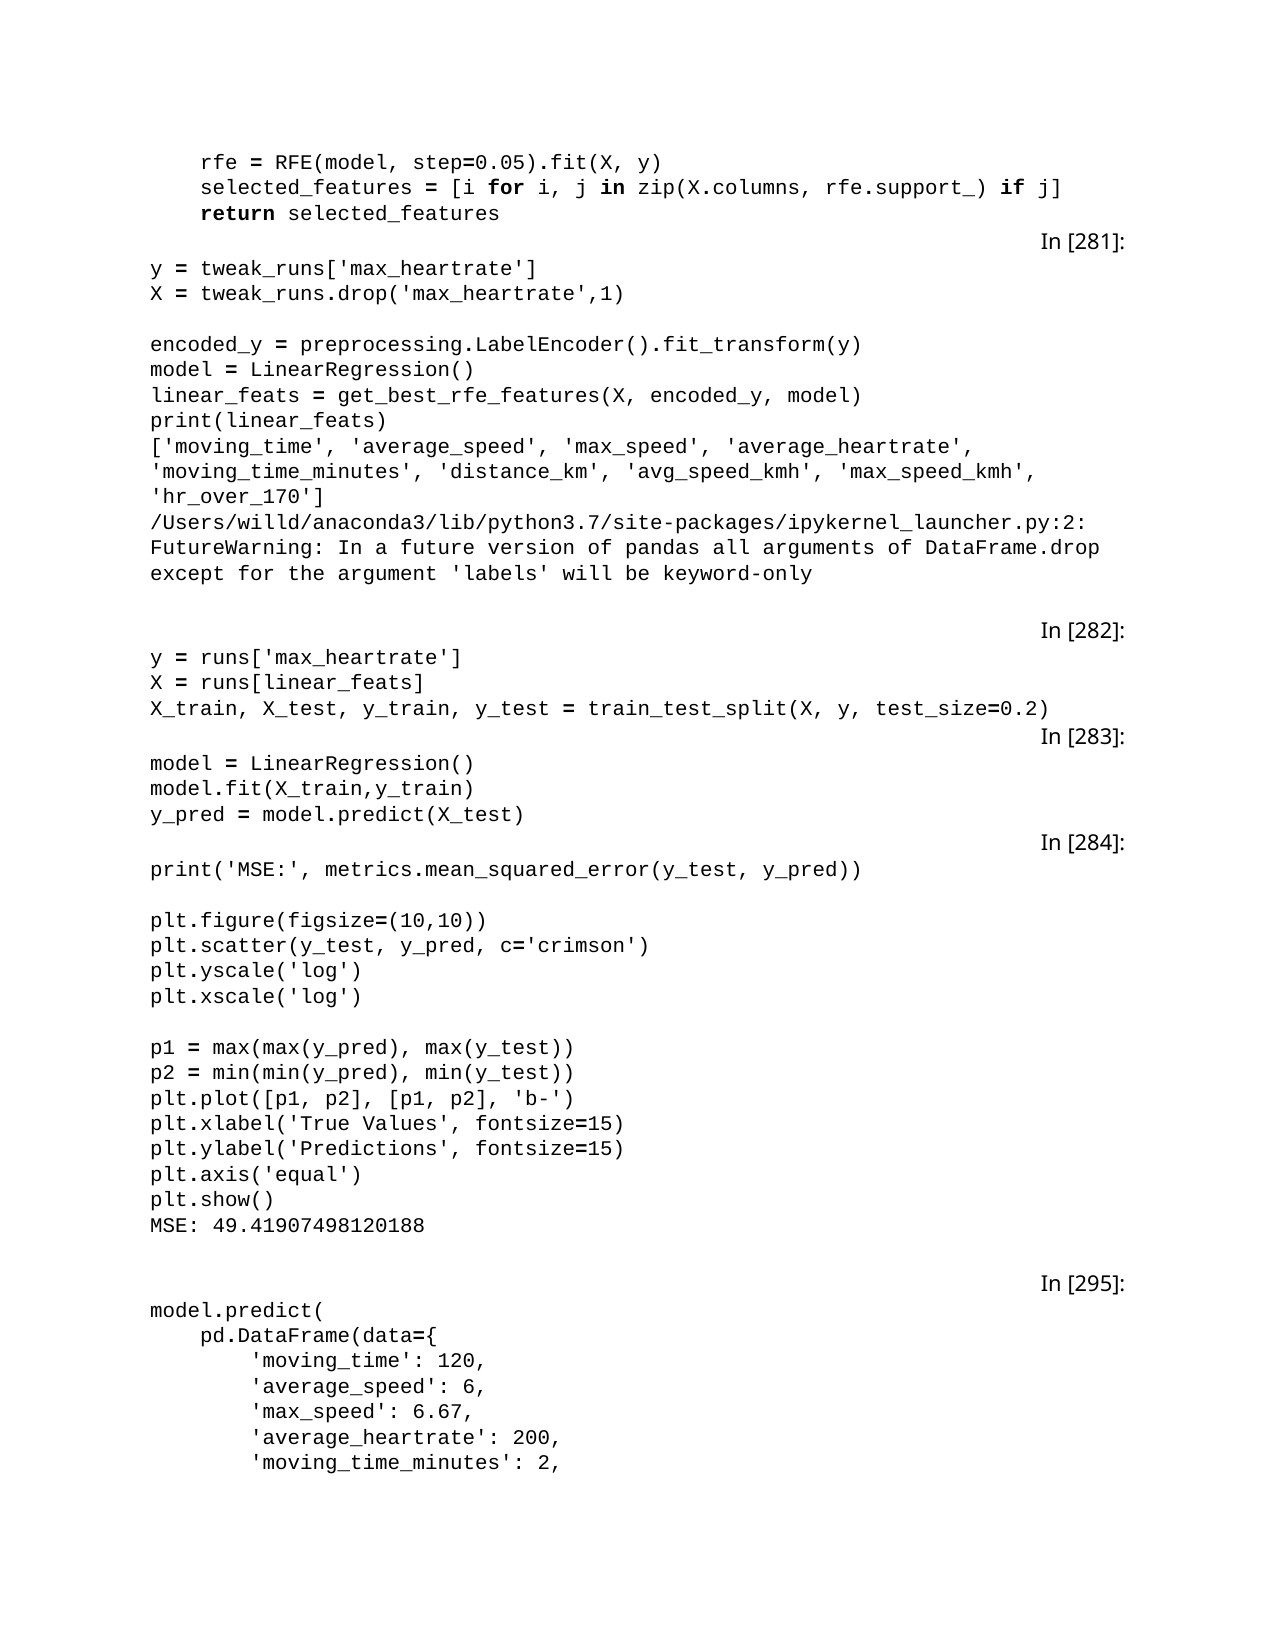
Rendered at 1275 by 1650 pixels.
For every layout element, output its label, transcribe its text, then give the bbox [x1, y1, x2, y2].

text X = tweak_runs.drop('max_heartrate',1) [150, 281, 1125, 307]
text model = LinearRegression() [150, 751, 1125, 776]
text pd.DataFrame(data={ [150, 1323, 1125, 1349]
text plt.xlabel('True Values', fontsize=15) [150, 1111, 1125, 1137]
text p1 = max(max(y_pred), max(y_test)) [150, 1035, 1125, 1060]
text ['moving_time', 'average_speed', 'max_speed', 'average_heartrate', 'moving_time_minutes', 'distance_km', 'avg_speed_kmh', 'max_speed_kmh', 'hr_over_170'] [150, 434, 1125, 510]
text X_train, X_test, y_train, y_test = train_test_split(X, y, test_size=0.2) [150, 696, 1125, 721]
text plt.axis('equal') [150, 1162, 1125, 1187]
text y = runs['max_heartrate'] [150, 645, 1125, 670]
text encoded_y = preprocessing.LabelEncoder().fit_transform(y) [150, 332, 1125, 358]
text In [282]: [150, 615, 1125, 645]
text linear_feats = get_best_rfe_features(X, encoded_y, model) [150, 383, 1125, 408]
text plt.xscale('log') [150, 984, 1125, 1009]
text y = tweak_runs['max_heartrate'] [150, 256, 1125, 281]
text plt.yscale('log') [150, 959, 1125, 984]
text plt.ylabel('Predictions', fontsize=15) [150, 1137, 1125, 1162]
text plt.show() [150, 1187, 1125, 1213]
text print(linear_feats) [150, 408, 1125, 434]
text X = runs[linear_feats] [150, 670, 1125, 696]
text 'moving_time': 120, [150, 1349, 1125, 1374]
text p2 = min(min(y_pred), min(y_test)) [150, 1060, 1125, 1086]
text plt.scatter(y_test, y_pred, c='crimson') [150, 933, 1125, 959]
text model = LinearRegression() [150, 358, 1125, 383]
text 'average_heartrate': 200, [150, 1425, 1125, 1450]
text 'max_speed': 6.67, [150, 1399, 1125, 1425]
text return selected_features [150, 201, 1125, 226]
text print('MSE:', metrics.mean_squared_error(y_test, y_pred)) [150, 857, 1125, 882]
text model.fit(X_train,y_train) [150, 776, 1125, 802]
text MSE: 49.41907498120188 [150, 1213, 1125, 1238]
text 'average_speed': 6, [150, 1374, 1125, 1399]
text rfe = RFE(model, step=0.05).fit(X, y) [150, 150, 1125, 175]
text plt.figure(figsize=(10,10)) [150, 908, 1125, 933]
text 'moving_time_minutes': 2, [150, 1450, 1125, 1476]
text selected_features = [i for i, j in zip(X.columns, rfe.support_) if j] [150, 175, 1125, 201]
text plt.plot([p1, p2], [p1, p2], 'b-') [150, 1086, 1125, 1111]
text In [281]: [150, 226, 1125, 256]
text In [295]: [150, 1268, 1125, 1298]
text In [283]: [150, 721, 1125, 751]
text model.predict( [150, 1298, 1125, 1323]
text /Users/willd/anaconda3/lib/python3.7/site-packages/ipykernel_launcher.py:2: FutureWarning: In a future version of pandas all arguments of DataFrame.drop except for the argument 'labels' will be keyword-only [150, 510, 1125, 586]
text y_pred = model.predict(X_test) [150, 802, 1125, 827]
text In [284]: [150, 827, 1125, 857]
